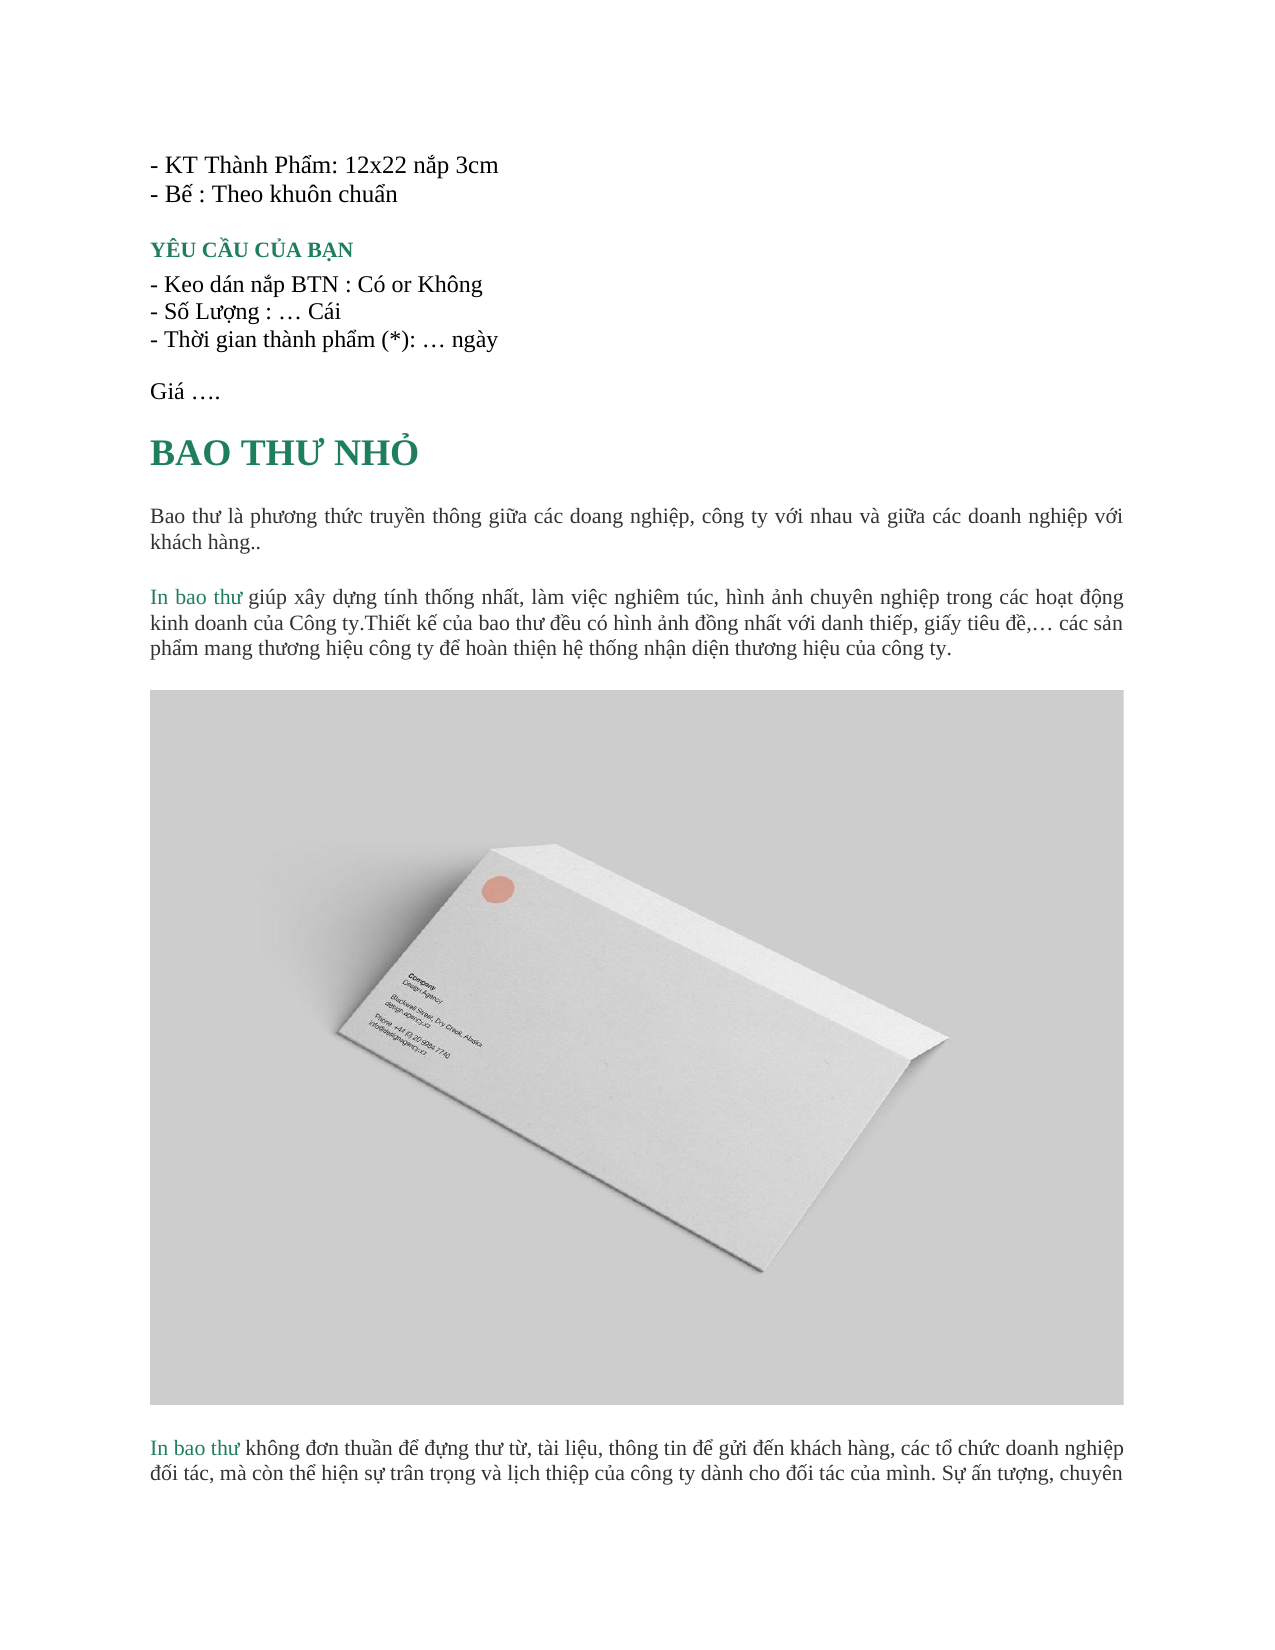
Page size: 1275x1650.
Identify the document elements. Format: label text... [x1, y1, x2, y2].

text - Số Lượng : … Cái [150, 297, 1125, 325]
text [150, 1435, 1125, 1485]
text In bao thư giúp xây dựng tính thống nhất, làm việc nghiêm túc, hình ảnh chuyên nghiệp trong các hoạt động kinh doanh của Công ty.Thiết kế của bao thư đều có hình ảnh đồng nhất với danh thiếp, giấy tiêu đề,… các sản phẩm mang thương hiệu công ty để hoàn thiện hệ thống nhận diện thương hiệu của công ty. [150, 584, 1125, 660]
text Bao thư là phương thức truyền thông giữa các doang nghiệp, công ty với nhau và giữa các doanh nghiệp với khách hàng.. [150, 503, 1125, 554]
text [150, 150, 1125, 207]
text - Thời gian thành phẩm (*): … ngày [150, 325, 1125, 352]
text - Keo dán nắp BTN : Có or Không [150, 270, 1125, 297]
text BAO THƯ NHỎ [150, 430, 1125, 473]
text YÊU CẦU CỦA BẠN [150, 237, 1125, 262]
picture [150, 690, 1124, 1405]
text Giá …. [150, 377, 1125, 405]
